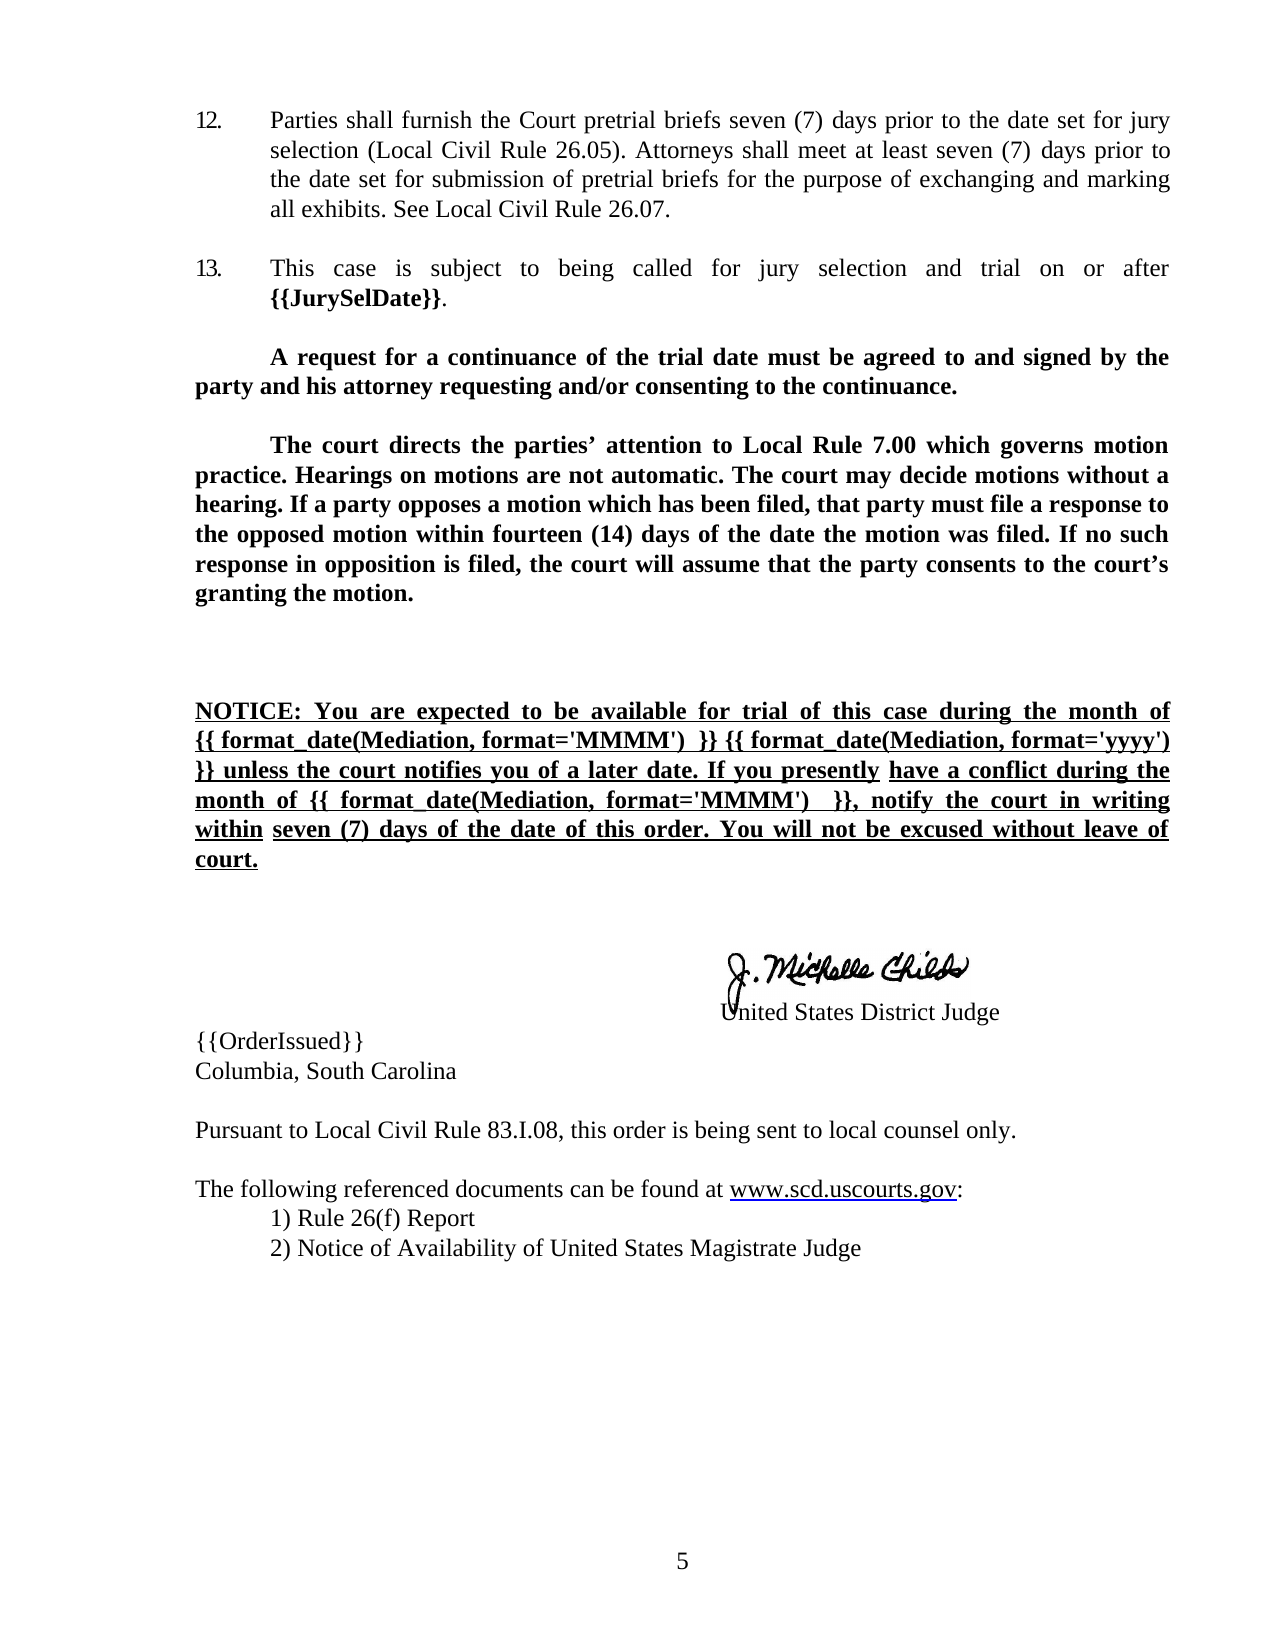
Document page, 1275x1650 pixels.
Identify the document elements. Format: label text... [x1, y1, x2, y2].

text NOTICE: You are expected to be available for trial of this case during the month of {{ format_date(Mediation, format='MMMM') }} {{ format_date(Mediation, format='yyyy') }} unless the court notifies you of a later date. If you presently have a conflict during the month of {{ format_date(Mediation, format='MMMM') }}, notify the court in writing within seven (7) days of the date of this order. You will not be excused without leave of court. [195, 666, 1170, 721]
subtitle A request for a continuance of the trial date must be agreed to and signed by the party and his attorney requesting and/or consenting to the continuance. [195, 342, 1170, 400]
text The court directs the parties’ attention to Local Rule 7.00 which governs motion practice. Hearings on motions are not automatic. The court may decide motions without a hearing. If a party opposes a motion which has been filed, that party must file a response to the opposed motion within fourteen (14) days of the date the motion was filed. If no such response in opposition is filed, the court will assume that the party consents to the court’s granting the motion. [195, 430, 1170, 607]
text NOTICE: You are expected to be available for trial of this case during the month of {{ format_date(Mediation, format='MMMM') }} {{ format_date(Mediation, format='yyyy') }} unless the court notifies you of a later date. If you presently have a conflict during the month of {{ format_date(Mediation, format='MMMM') }}, notify the court in writing within seven (7) days of the date of this order. You will not be excused without leave of court. [195, 722, 1170, 751]
picture [727, 948, 971, 997]
text Pursuant to Local Civil Rule 83.I.08, this order is being sent to local counsel only. [195, 1115, 1181, 1144]
list Parties shall furnish the Court pretrial briefs seven (7) days prior to the date set for jury selection (Local Civil Rule 26.05). Attorneys shall meet at least seven (7) days prior to the date set for submission of pretrial briefs for the purpose of exchanging and marking all exhibits. See Local Civil Rule 26.07. [195, 105, 1171, 223]
list Rule 26(f) Report [270, 1203, 1181, 1232]
text The following referenced documents can be found at www.scd.uscourts.gov: [195, 1174, 1181, 1203]
text NOTICE: You are expected to be available for trial of this case during the month of {{ format_date(Mediation, format='MMMM') }} {{ format_date(Mediation, format='yyyy') }} unless the court notifies you of a later date. If you presently have a conflict during the month of {{ format_date(Mediation, format='MMMM') }}, notify the court in writing within seven (7) days of the date of this order. You will not be excused without leave of court. [195, 811, 1170, 873]
text United States District Judge [720, 997, 1181, 1026]
text Columbia, South Carolina [195, 1056, 1181, 1085]
text {{OrderIssued}} [195, 1026, 1181, 1055]
text NOTICE: You are expected to be available for trial of this case during the month of {{ format_date(Mediation, format='MMMM') }} {{ format_date(Mediation, format='yyyy') }} unless the court notifies you of a later date. If you presently have a conflict during the month of {{ format_date(Mediation, format='MMMM') }}, notify the court in writing within seven (7) days of the date of this order. You will not be excused without leave of court. [195, 752, 1170, 810]
list Notice of Availability of United States Magistrate Judge [270, 1233, 1181, 1262]
list This case is subject to being called for jury selection and trial on or after {{JurySelDate}}. [195, 253, 1170, 311]
